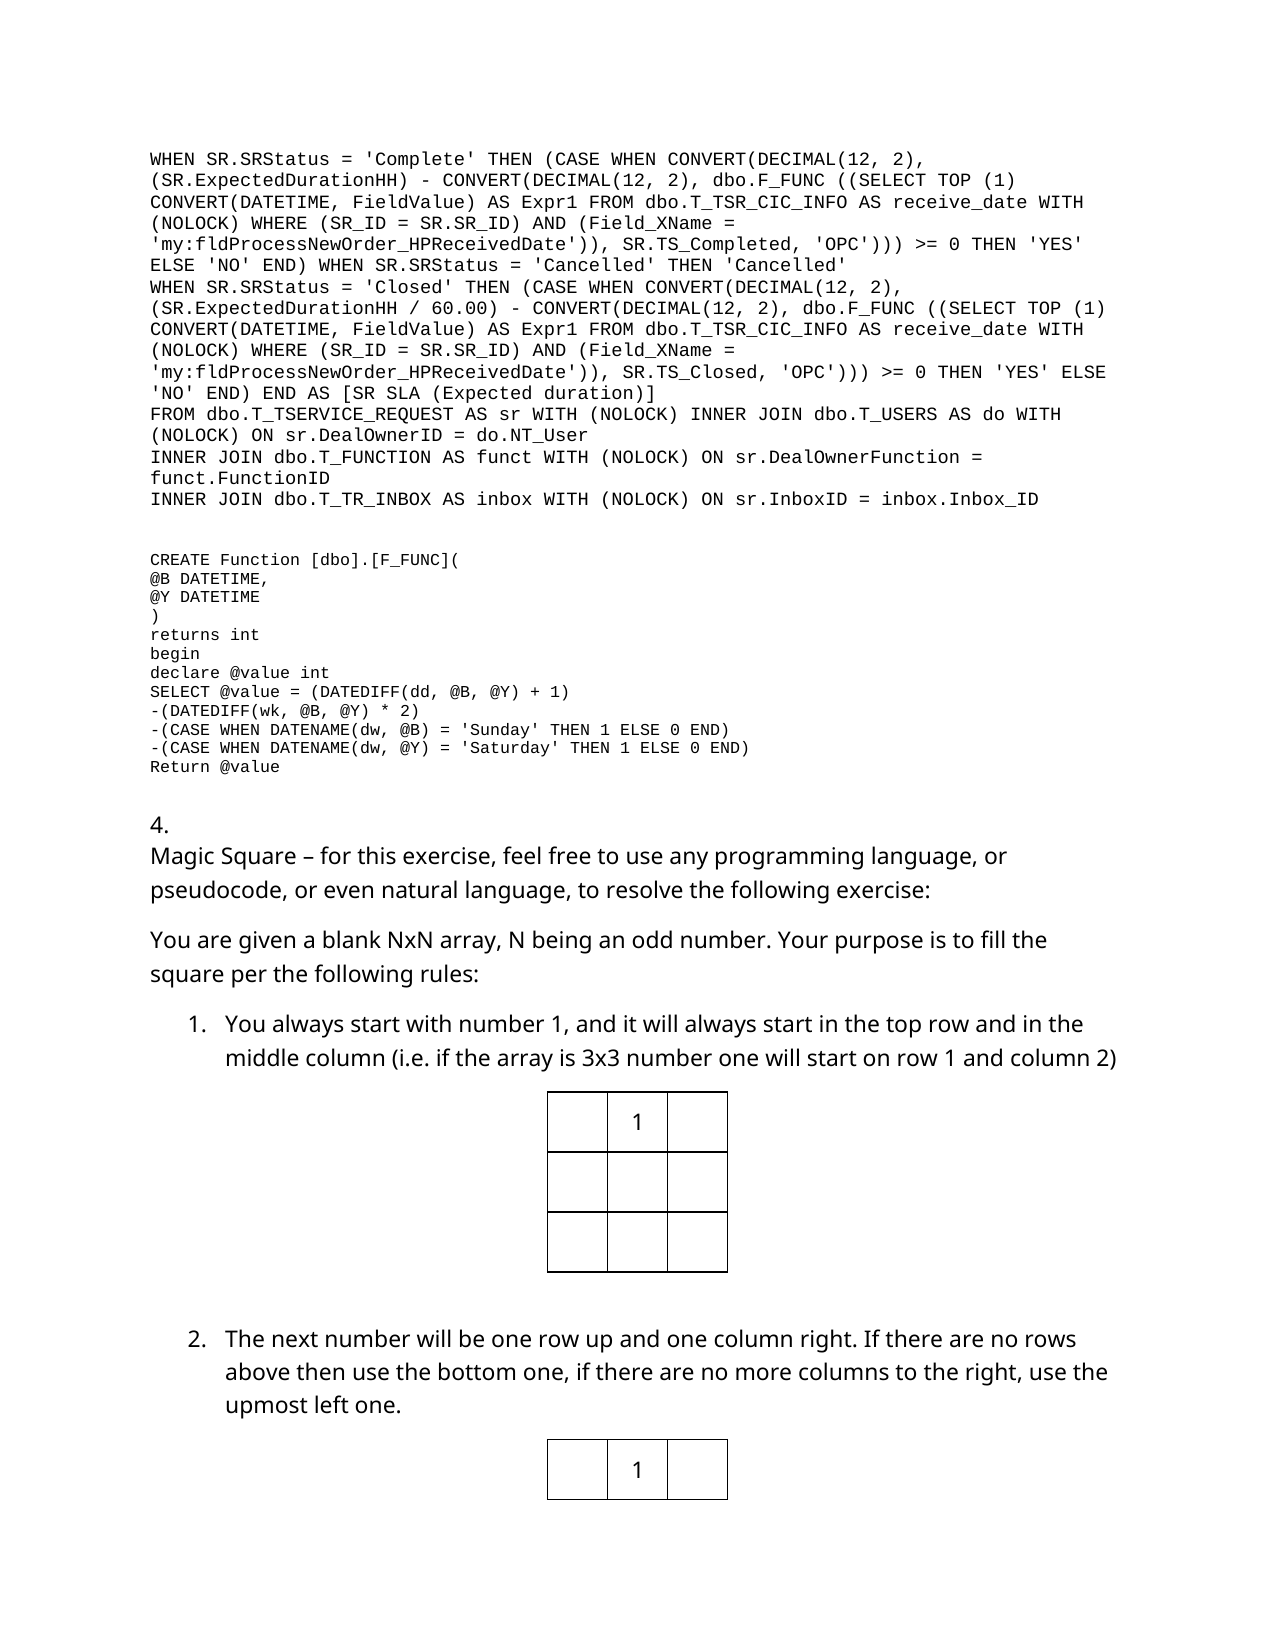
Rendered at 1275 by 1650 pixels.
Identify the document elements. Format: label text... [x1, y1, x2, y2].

text -(DATEDIFF(wk, @B, @Y) * 2) [150, 702, 1125, 721]
text FROM dbo.T_TSERVICE_REQUEST AS sr WITH (NOLOCK) INNER JOIN dbo.T_USERS AS do WITH (NOLOCK) ON sr.DealOwnerID = do.NT_User [150, 405, 1125, 447]
list You always start with number 1, and it will always start in the top row and in the middle column (i.e. if the array is 3x3 number one will start on row 1 and column 2) [187, 1008, 1125, 1073]
text WHEN SR.SRStatus = 'Closed' THEN (CASE WHEN CONVERT(DECIMAL(12, 2), (SR.ExpectedDurationHH / 60.00) - CONVERT(DECIMAL(12, 2), dbo.F_FUNC ((SELECT TOP (1) CONVERT(DATETIME, FieldValue) AS Expr1 FROM dbo.T_TSR_CIC_INFO AS receive_date WITH (NOLOCK) WHERE (SR_ID = SR.SR_ID) AND (Field_XName = 'my:fldProcessNewOrder_HPReceivedDate')), SR.TS_Closed, 'OPC'))) >= 0 THEN 'YES' ELSE 'NO' END) END AS [SR SLA (Expected duration)] [150, 277, 1125, 405]
text INNER JOIN dbo.T_TR_INBOX AS inbox WITH (NOLOCK) ON sr.InboxID = inbox.Inbox_ID [150, 490, 1125, 511]
text -(CASE WHEN DATENAME(dw, @B) = 'Sunday' THEN 1 ELSE 0 END) [150, 721, 1125, 740]
table_cell [668, 1213, 727, 1271]
text @B DATETIME, [150, 570, 1125, 589]
table_header [548, 1093, 607, 1151]
text You are given a blank NxN array, N being an odd number. Your purpose is to fill the square per the following rules: [150, 924, 1125, 989]
table_cell [548, 1213, 607, 1271]
text Return @value [150, 759, 1125, 778]
text INNER JOIN dbo.T_FUNCTION AS funct WITH (NOLOCK) ON sr.DealOwnerFunction = funct.FunctionID [150, 447, 1125, 490]
table_header 1 [608, 1093, 667, 1151]
text WHEN SR.SRStatus = 'Complete' THEN (CASE WHEN CONVERT(DECIMAL(12, 2), (SR.ExpectedDurationHH) - CONVERT(DECIMAL(12, 2), dbo.F_FUNC ((SELECT TOP (1) CONVERT(DATETIME, FieldValue) AS Expr1 FROM dbo.T_TSR_CIC_INFO AS receive_date WITH (NOLOCK) WHERE (SR_ID = SR.SR_ID) AND (Field_XName = 'my:fldProcessNewOrder_HPReceivedDate')), SR.TS_Completed, 'OPC'))) >= 0 THEN 'YES' ELSE 'NO' END) WHEN SR.SRStatus = 'Cancelled' THEN 'Cancelled' [150, 150, 1125, 277]
text returns int [150, 627, 1125, 646]
table_header [668, 1440, 727, 1499]
text SELECT @value = (DATEDIFF(dd, @B, @Y) + 1) [150, 683, 1125, 702]
table_cell [548, 1153, 607, 1211]
text @Y DATETIME [150, 589, 1125, 608]
text ) [150, 608, 1125, 627]
table_header 1 [608, 1440, 667, 1499]
table_cell [668, 1153, 727, 1211]
text 4. [150, 809, 1125, 840]
text declare @value int [150, 664, 1125, 683]
table_header [668, 1093, 727, 1151]
table_cell [608, 1213, 667, 1271]
text begin [150, 646, 1125, 664]
text Magic Square – for this exercise, feel free to use any programming language, or pseudocode, or even natural language, to resolve the following exercise: [150, 840, 1125, 905]
list The next number will be one row up and one column right. If there are no rows above then use the bottom one, if there are no more columns to the right, use the upmost left one. [187, 1323, 1125, 1420]
text CREATE Function [dbo].[F_FUNC]( [150, 551, 1125, 570]
table_cell [608, 1153, 667, 1211]
text -(CASE WHEN DATENAME(dw, @Y) = 'Saturday' THEN 1 ELSE 0 END) [150, 740, 1125, 759]
table_header [548, 1440, 607, 1499]
